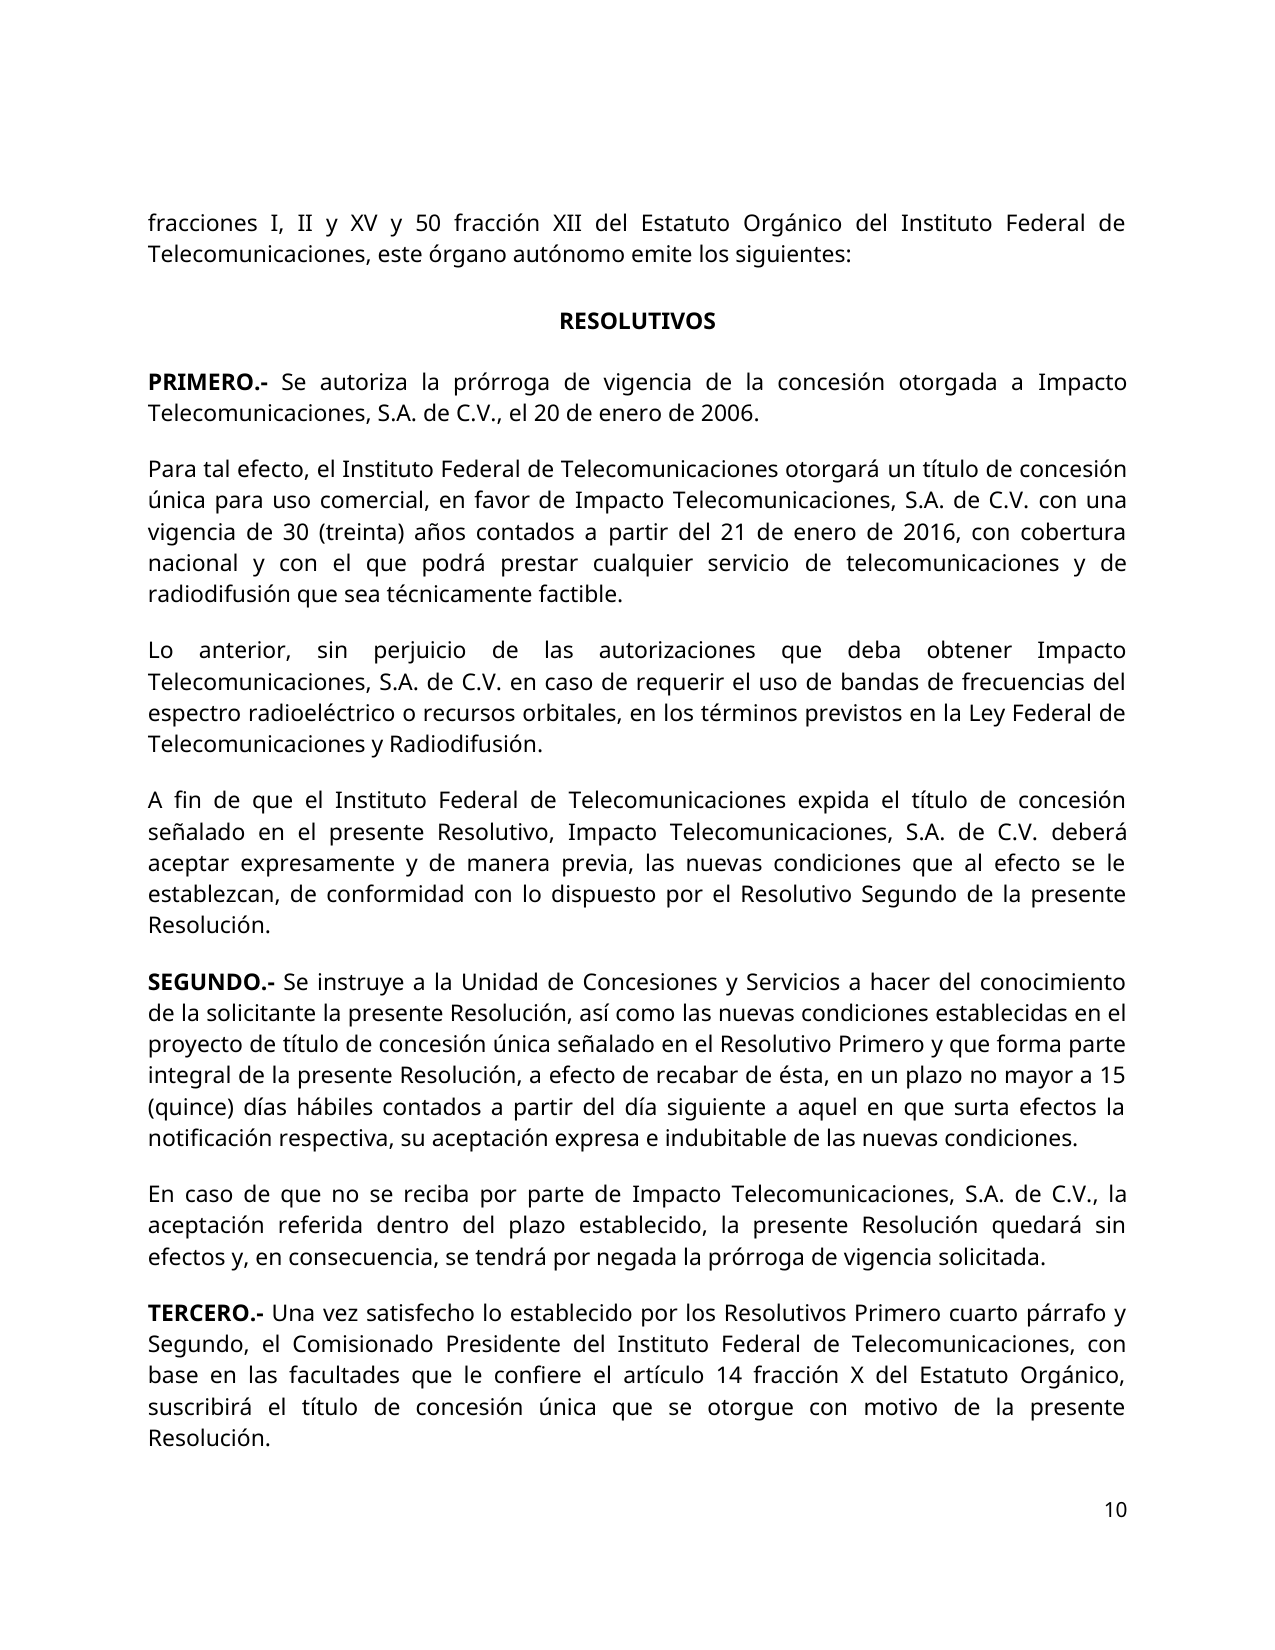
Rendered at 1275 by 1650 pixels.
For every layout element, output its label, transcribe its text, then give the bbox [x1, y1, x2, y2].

text Lo anterior, sin perjuicio de las autorizaciones que deba obtener Impacto Telecomunicaciones, S.A. de C.V. en caso de requerir el uso de bandas de frecuencias del espectro radioeléctrico o recursos orbitales, en los términos previstos en la Ley Federal de Telecomunicaciones y Radiodifusión. [148, 634, 1127, 759]
text TERCERO.- Una vez satisfecho lo establecido por los Resolutivos Primero cuarto párrafo y Segundo, el Comisionado Presidente del Instituto Federal de Telecomunicaciones, con base en las facultades que le confiere el artículo 14 fracción X del Estatuto Orgánico, suscribirá el título de concesión única que se otorgue con motivo de la presente Resolución. [148, 1297, 1127, 1453]
text A fin de que el Instituto Federal de Telecomunicaciones expida el título de concesión señalado en el presente Resolutivo, Impacto Telecomunicaciones, S.A. de C.V. deberá aceptar expresamente y de manera previa, las nuevas condiciones que al efecto se le establezcan, de conformidad con lo dispuesto por el Resolutivo Segundo de la presente Resolución. [148, 784, 1127, 941]
text SEGUNDO.- Se instruye a la Unidad de Concesiones y Servicios a hacer del conocimiento de la solicitante la presente Resolución, así como las nuevas condiciones establecidas en el proyecto de título de concesión única señalado en el Resolutivo Primero y que forma parte integral de la presente Resolución, a efecto de recabar de ésta, en un plazo no mayor a 15 (quince) días hábiles contados a partir del día siguiente a aquel en que surta efectos la notificación respectiva, su aceptación expresa e indubitable de las nuevas condiciones. [148, 966, 1127, 1153]
subtitle RESOLUTIVOS [148, 305, 1127, 336]
text En caso de que no se reciba por parte de Impacto Telecomunicaciones, S.A. de C.V., la aceptación referida dentro del plazo establecido, la presente Resolución quedará sin efectos y, en consecuencia, se tendrá por negada la prórroga de vigencia solicitada. [148, 1178, 1127, 1272]
text Para tal efecto, el Instituto Federal de Telecomunicaciones otorgará un título de concesión única para uso comercial, en favor de Impacto Telecomunicaciones, S.A. de C.V. con una vigencia de 30 (treinta) años contados a partir del 21 de enero de 2016, con cobertura nacional y con el que podrá prestar cualquier servicio de telecomunicaciones y de radiodifusión que sea técnicamente factible. [148, 453, 1127, 609]
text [148, 207, 1127, 269]
text PRIMERO.- Se autoriza la prórroga de vigencia de la concesión otorgada a Impacto Telecomunicaciones, S.A. de C.V., el 20 de enero de 2006. [148, 366, 1127, 428]
